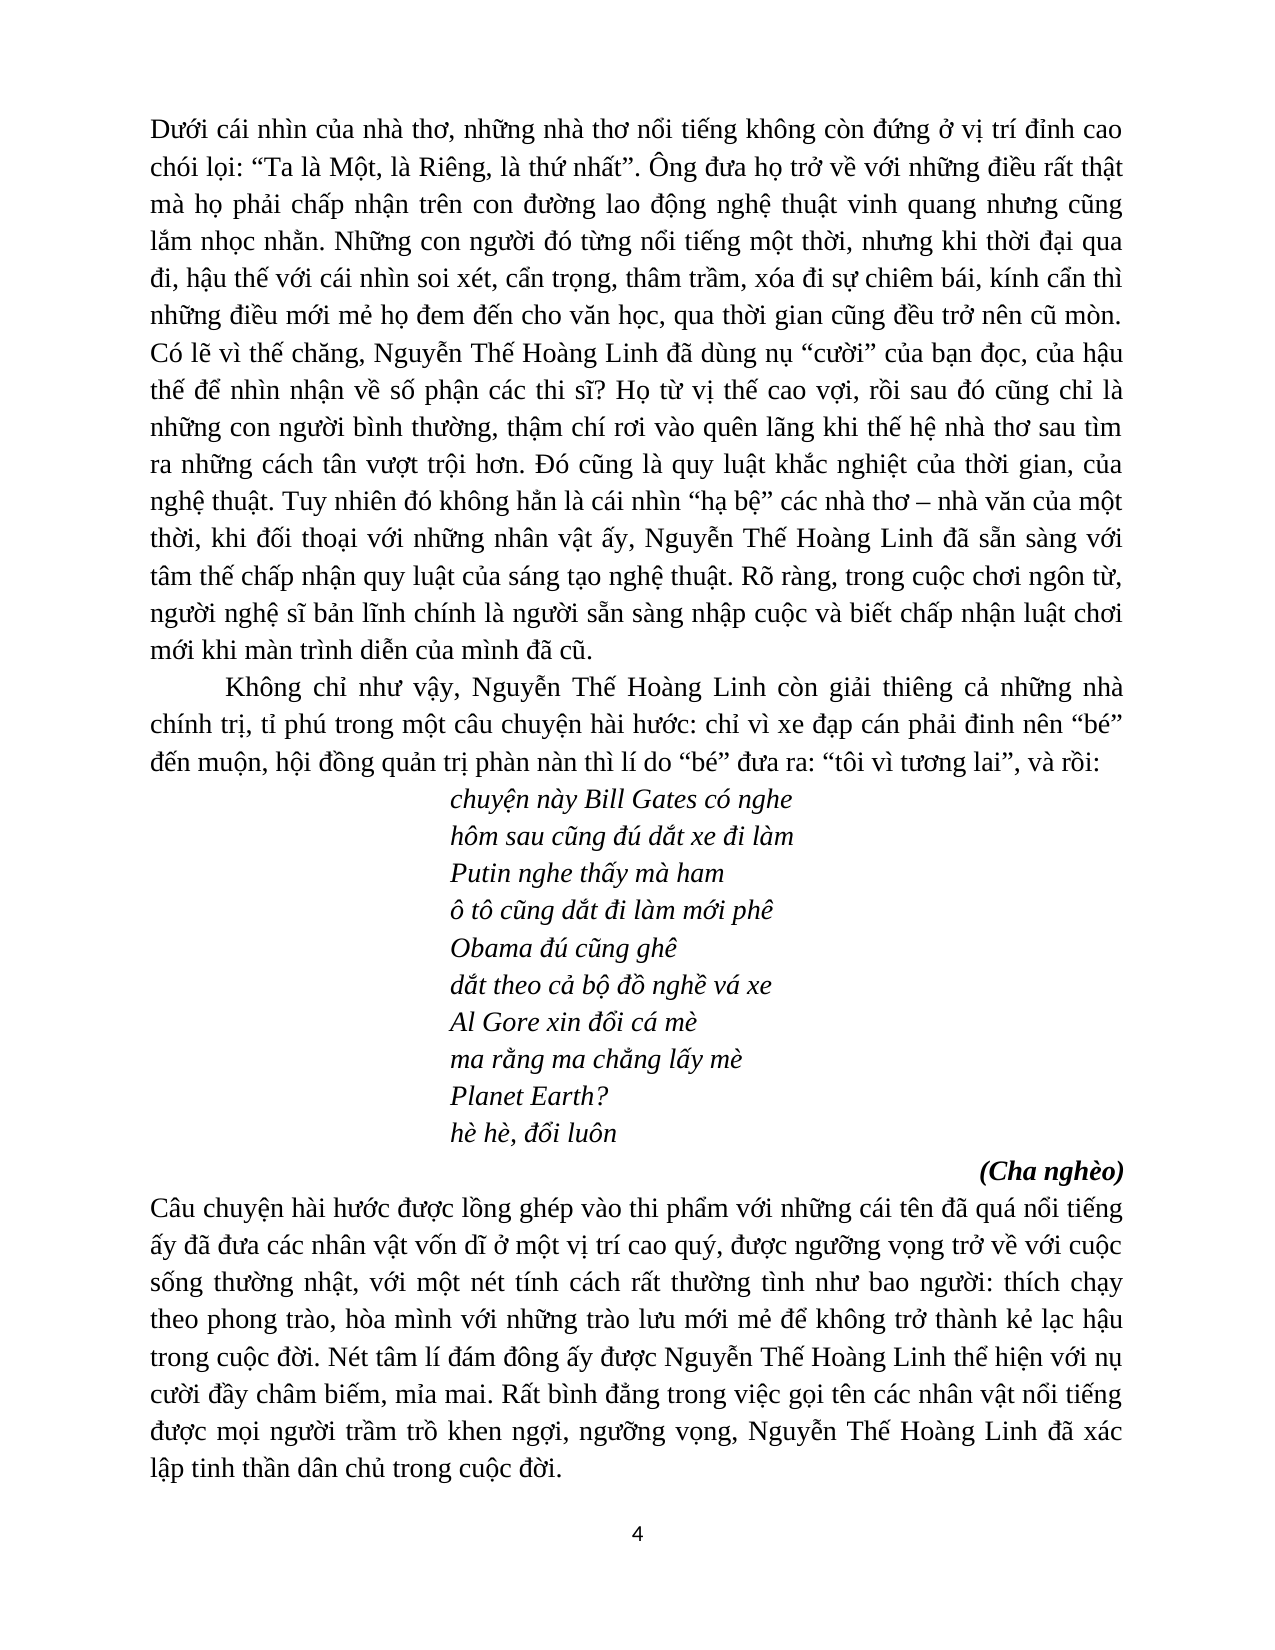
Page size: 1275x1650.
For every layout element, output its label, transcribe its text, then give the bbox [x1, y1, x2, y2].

text hôm sau cũng đú dắt xe đi làm [150, 819, 1125, 851]
text Câu chuyện hài hước được lồng ghép vào thi phẩm với những cái tên đã quá nổi tiếng ấy đã đưa các nhân vật vốn dĩ ở một vị trí cao quý, được ngưỡng vọng trở về với cuộc sống thường nhật, với một nét tính cách rất thường tình như bao người: thích chạy theo phong trào, hòa mình với những trào lưu mới mẻ để không trở thành kẻ lạc hậu trong cuộc đời. Nét tâm lí đám đông ấy được Nguyễn Thế Hoàng Linh thể hiện với nụ cười đầy châm biếm, mỉa mai. Rất bình đẳng trong việc gọi tên các nhân vật nổi tiếng được mọi người trầm trồ khen ngợi, ngưỡng vọng, Nguyễn Thế Hoàng Linh đã xác lập tinh thần dân chủ trong cuộc đời. [150, 1191, 1125, 1484]
text Al Gore xin đổi cá mè [150, 1005, 1125, 1037]
text Dưới cái nhìn của nhà thơ, những nhà thơ nổi tiếng không còn đứng ở vị trí đỉnh cao chói lọi: “Ta là Một, là Riêng, là thứ nhất”. Ông đưa họ trở về với những điều rất thật mà họ phải chấp nhận trên con đường lao động nghệ thuật vinh quang nhưng cũng lắm nhọc nhằn. Những con người đó từng nổi tiếng một thời, nhưng khi thời đại qua đi, hậu thế với cái nhìn soi xét, cẩn trọng, thâm trầm, xóa đi sự chiêm bái, kính cẩn thì những điều mới mẻ họ đem đến cho văn học, qua thời gian cũng đều trở nên cũ mòn. Có lẽ vì thế chăng, Nguyễn Thế Hoàng Linh đã dùng nụ “cười” của bạn đọc, của hậu thế để nhìn nhận về số phận các thi sĩ? Họ từ vị thế cao vợi, rồi sau đó cũng chỉ là những con người bình thường, thậm chí rơi vào quên lãng khi thế hệ nhà thơ sau tìm ra những cách tân vượt trội hơn. Đó cũng là quy luật khắc nghiệt của thời gian, của nghệ thuật. Tuy nhiên đó không hẳn là cái nhìn “hạ bệ” các nhà thơ – nhà văn của một thời, khi đối thoại với những nhân vật ấy, Nguyễn Thế Hoàng Linh đã sẵn sàng với tâm thế chấp nhận quy luật của sáng tạo nghệ thuật. Rõ ràng, trong cuộc chơi ngôn từ, người nghệ sĩ bản lĩnh chính là người sẵn sàng nhập cuộc và biết chấp nhận luật chơi mới khi màn trình diễn của mình đã cũ. [150, 112, 1125, 666]
text (Cha nghèo) [150, 1154, 1125, 1186]
text hè hè, đổi luôn [150, 1117, 1125, 1149]
text Planet Earth? [150, 1079, 1125, 1112]
text ma rằng ma chẳng lấy mè [150, 1042, 1125, 1074]
text Putin nghe thấy mà ham [150, 856, 1125, 889]
text ô tô cũng dắt đi làm mới phê [150, 893, 1125, 926]
text dắt theo cả bộ đồ nghề vá xe [150, 968, 1125, 1000]
text Obama đú cũng ghê [150, 931, 1125, 963]
text chuyện này Bill Gates có nghe [150, 782, 1125, 814]
text Không chỉ như vậy, Nguyễn Thế Hoàng Linh còn giải thiêng cả những nhà chính trị, tỉ phú trong một câu chuyện hài hước: chỉ vì xe đạp cán phải đinh nên “bé” đến muộn, hội đồng quản trị phàn nàn thì lí do “bé” đưa ra: “tôi vì tương lai”, và rồi: [150, 670, 1125, 777]
